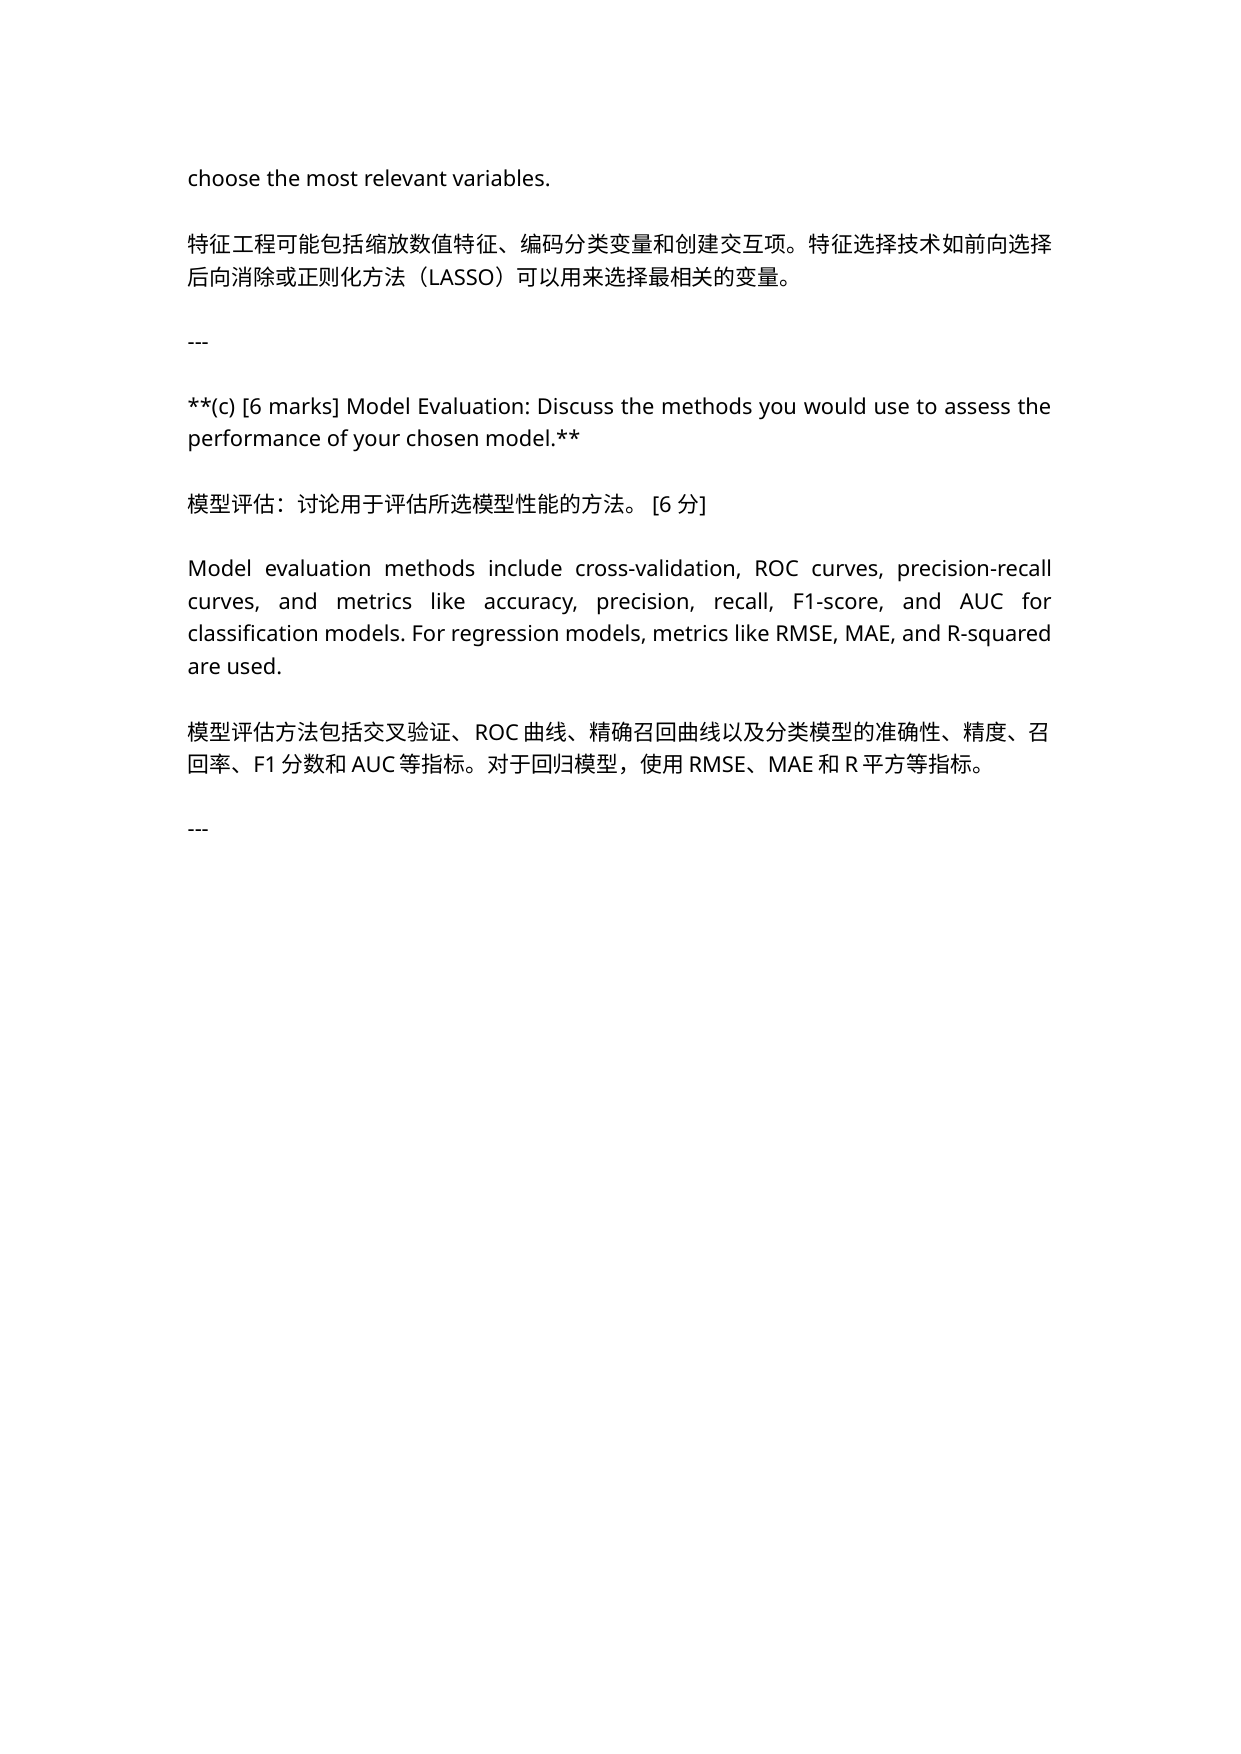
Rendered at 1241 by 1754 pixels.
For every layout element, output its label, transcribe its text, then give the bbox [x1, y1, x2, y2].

text 模型评估：讨论用于评估所选模型性能的方法。 [6 分] [187, 487, 1053, 519]
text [187, 162, 1053, 194]
text Model evaluation methods include cross-validation, ROC curves, precision-recall curves, and metrics like accuracy, precision, recall, F1-score, and AUC for classification models. For regression models, metrics like RMSE, MAE, and R-squared are used. [187, 552, 1053, 682]
text 模型评估方法包括交叉验证、ROC曲线、精确召回曲线以及分类模型的准确性、精度、召回率、F1分数和AUC等指标。对于回归模型，使用RMSE、MAE和R平方等指标。 [187, 714, 1053, 779]
text 特征工程可能包括缩放数值特征、编码分类变量和创建交互项。特征选择技术如前向选择、后向消除或正则化方法（LASSO）可以用来选择最相关的变量。 [187, 227, 1053, 292]
text --- [187, 324, 1053, 357]
text --- [187, 812, 1053, 844]
text **(c) [6 marks] Model Evaluation: Discuss the methods you would use to assess the performance of your chosen model.** [187, 389, 1053, 454]
